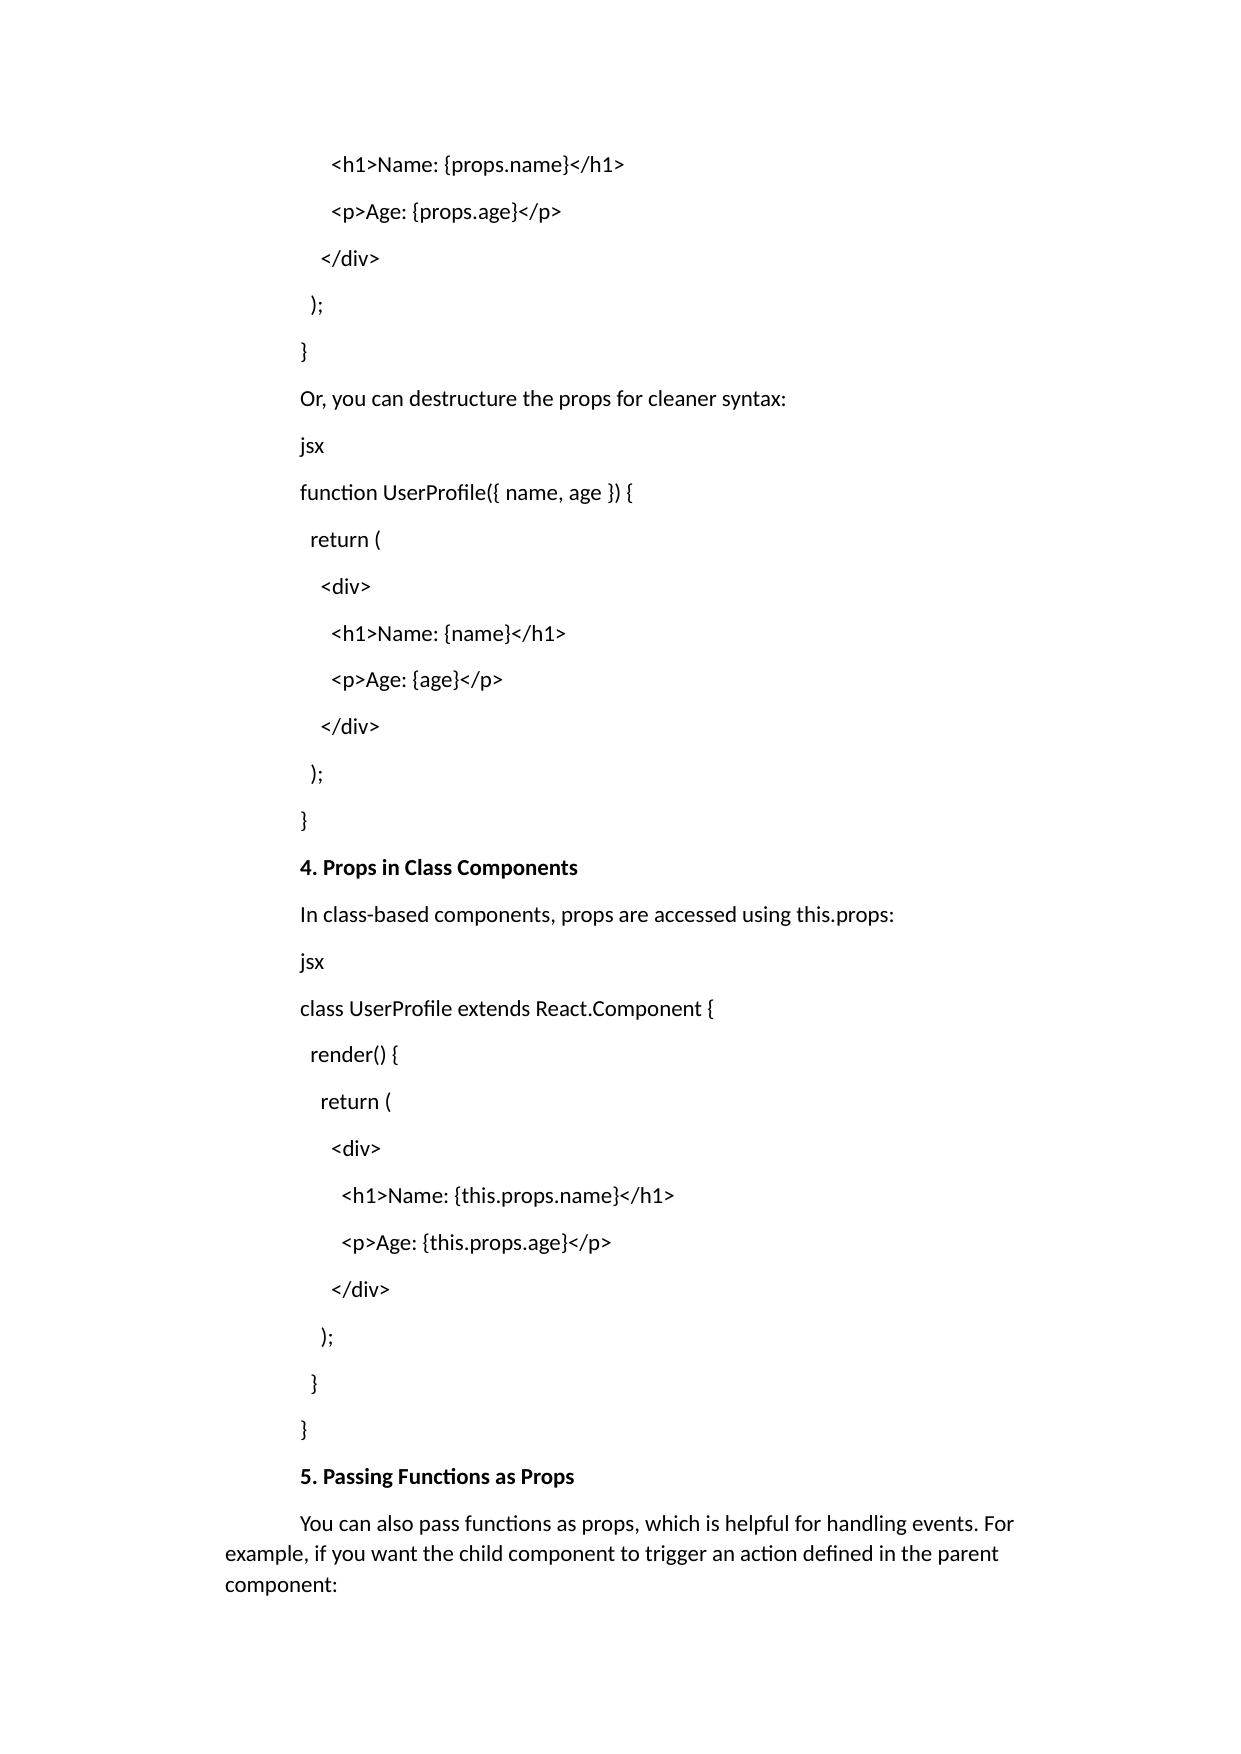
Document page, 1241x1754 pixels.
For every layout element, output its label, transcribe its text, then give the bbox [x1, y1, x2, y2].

text 5. Passing Functions as Props [225, 1462, 1090, 1491]
text } [225, 1416, 1090, 1444]
text jsx [225, 431, 1090, 459]
text return ( [225, 525, 1090, 553]
text <p>Age: {age}</p> [225, 666, 1090, 694]
text In class-based components, props are accessed using this.props: [225, 900, 1090, 928]
text 4. Props in Class Components [225, 853, 1090, 881]
text </div> [225, 1275, 1090, 1303]
text class UserProfile extends React.Component { [225, 994, 1090, 1022]
text You can also pass functions as props, which is helpful for handling events. For example, if you want the child component to trigger an action defined in the parent component: [225, 1509, 1090, 1598]
text return ( [225, 1087, 1090, 1116]
text <h1>Name: {this.props.name}</h1> [225, 1181, 1090, 1209]
text render() { [225, 1041, 1090, 1069]
text <p>Age: {this.props.age}</p> [225, 1228, 1090, 1256]
text <p>Age: {props.age}</p> [225, 197, 1090, 225]
text } [225, 806, 1090, 834]
text <h1>Name: {name}</h1> [225, 619, 1090, 647]
text ); [225, 291, 1090, 319]
text } [225, 337, 1090, 366]
text function UserProfile({ name, age }) { [225, 478, 1090, 506]
text </div> [225, 712, 1090, 741]
text Or, you can destructure the props for cleaner syntax: [225, 384, 1090, 412]
text } [225, 1369, 1090, 1397]
text <h1>Name: {props.name}</h1> [225, 150, 1090, 178]
text <div> [225, 572, 1090, 600]
text ); [225, 1322, 1090, 1350]
text </div> [225, 244, 1090, 272]
text <div> [225, 1134, 1090, 1162]
text jsx [225, 947, 1090, 975]
text ); [225, 759, 1090, 787]
